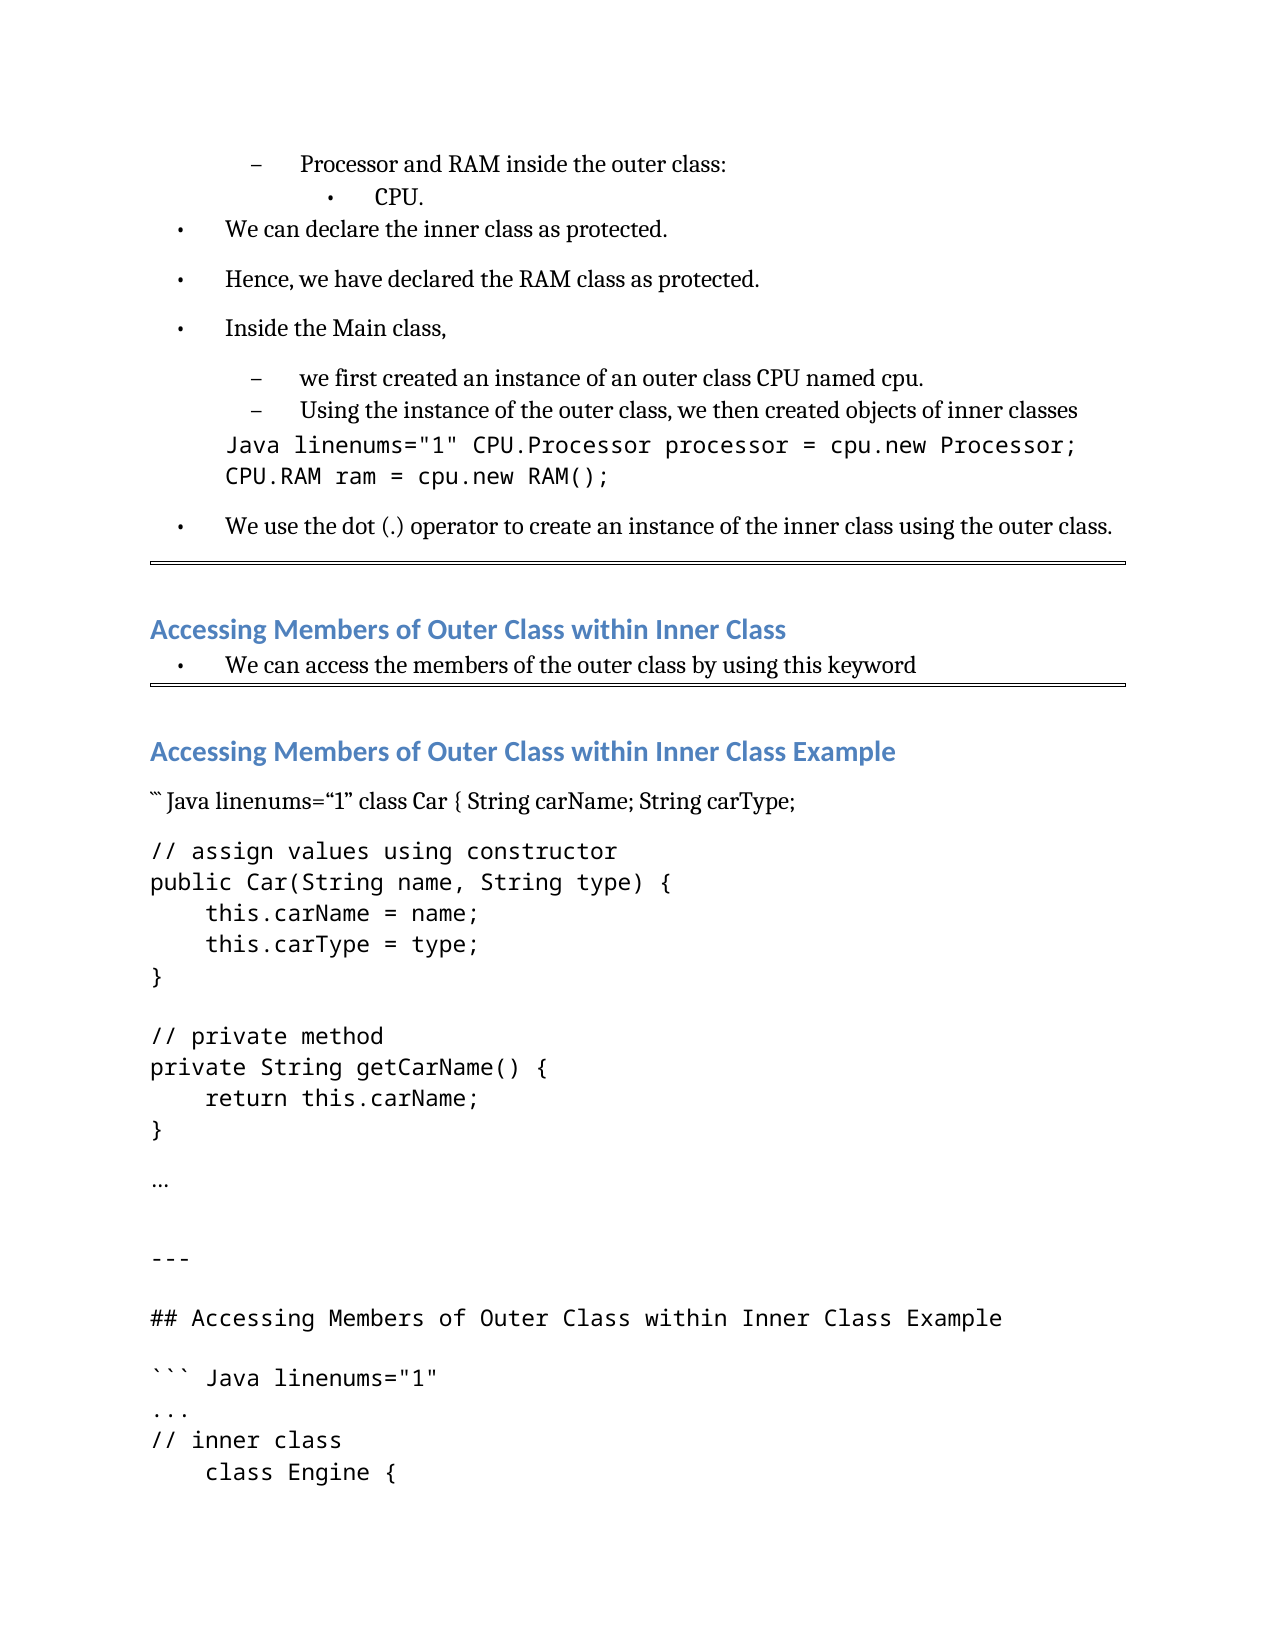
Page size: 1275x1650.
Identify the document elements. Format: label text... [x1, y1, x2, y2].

list Processor and RAM inside the outer class: [250, 150, 1125, 179]
list Using the instance of the outer class, we then created objects of inner classes [250, 396, 1125, 425]
text … [150, 1165, 1125, 1194]
list Hence, we have declared the RAM class as protected. [175, 264, 1125, 293]
list We can access the members of the outer class by using this keyword [175, 651, 1125, 679]
list Inside the Main class, [175, 314, 1125, 343]
list We can declare the inner class as protected. [175, 215, 1125, 244]
subtitle Accessing Members of Outer Class within Inner Class Example [150, 733, 1125, 768]
list Java linenums="1" CPU.Processor processor = cpu.new Processor; CPU.RAM ram = cpu.new RAM(); [175, 429, 1125, 491]
text ``` Java linenums=“1” class Car { String carName; String carType; [150, 787, 1125, 816]
list We use the dot (.) operator to create an instance of the inner class using the outer class. [175, 512, 1125, 541]
text // assign values using constructor public Car(String name, String type) { this.carName = name; this.carType = type; } // private method private String getCarName() { return this.carName; } [150, 834, 1125, 1144]
list CPU. [325, 182, 1125, 211]
subtitle Accessing Members of Outer Class within Inner Class [150, 611, 1125, 647]
list we first created an instance of an outer class CPU named cpu. [250, 364, 1125, 392]
